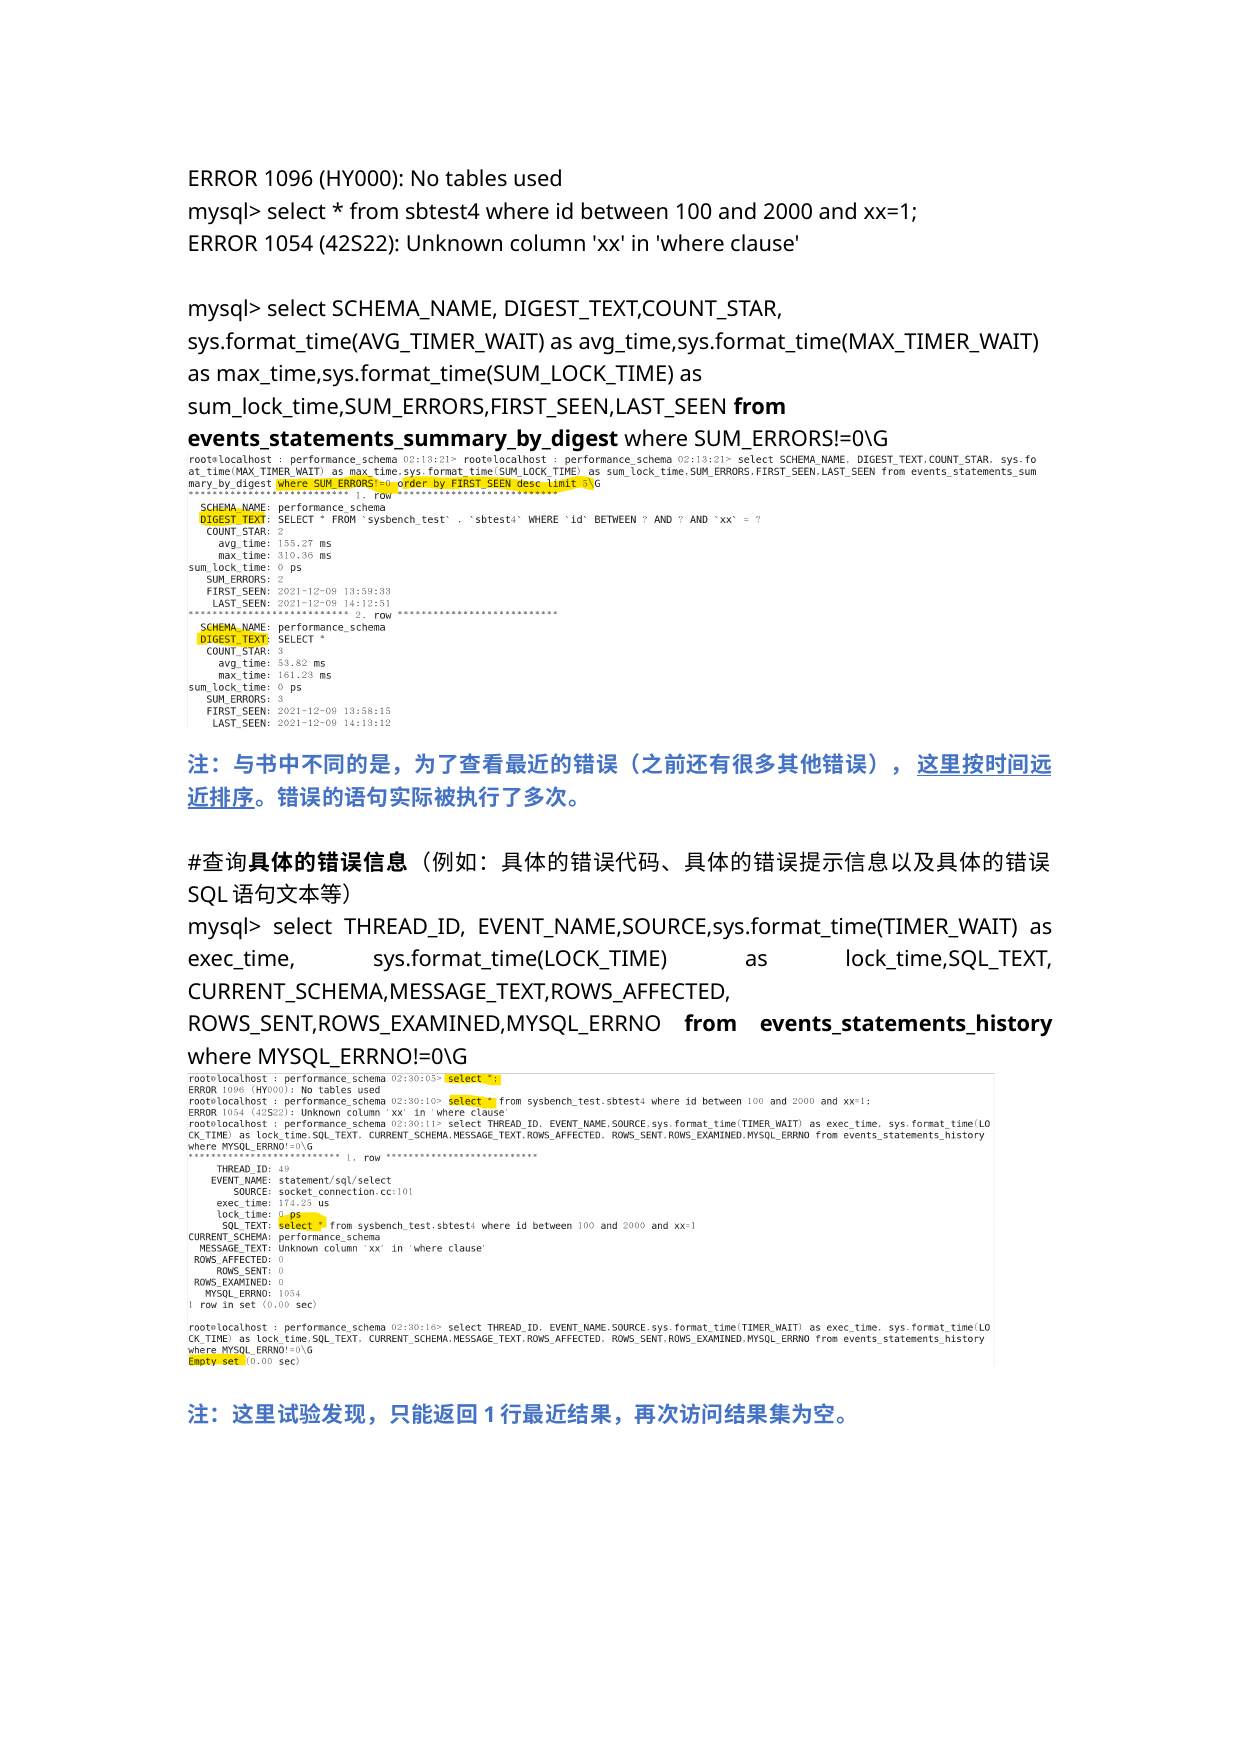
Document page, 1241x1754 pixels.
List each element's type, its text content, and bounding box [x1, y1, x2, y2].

text #查询具体的错误信息（例如：具体的错误代码、具体的错误提示信息以及具体的错误SQL语句文本等） [187, 844, 1053, 909]
text 注：这里试验发现，只能返回1行最近结果，再次访问结果集为空。 [187, 1397, 1053, 1429]
text ERROR 1096 (HY000): No tables used [187, 162, 1053, 194]
picture [187, 1072, 995, 1366]
text mysql> select THREAD_ID, EVENT_NAME,SOURCE,sys.format_time(TIMER_WAIT) as exec_time, sys.format_time(LOCK_TIME) as lock_time,SQL_TEXT, CURRENT_SCHEMA,MESSAGE_TEXT,ROWS_AFFECTED, ROWS_SENT,ROWS_EXAMINED,MYSQL_ERRNO from events_statements_history where MYSQL_ERRNO!=0\G [187, 909, 1053, 1072]
picture [187, 454, 1040, 729]
text ERROR 1054 (42S22): Unknown column 'xx' in 'where clause' [187, 227, 1053, 259]
text 注：与书中不同的是，为了查看最近的错误（之前还有很多其他错误），这里按时间远近排序。错误的语句实际被执行了多次。 [187, 747, 1053, 812]
text mysql> select SCHEMA_NAME, DIGEST_TEXT,COUNT_STAR, sys.format_time(AVG_TIMER_WAIT) as avg_time,sys.format_time(MAX_TIMER_WAIT) as max_time,sys.format_time(SUM_LOCK_TIME) as sum_lock_time,SUM_ERRORS,FIRST_SEEN,LAST_SEEN from events_statements_summary_by_digest where SUM_ERRORS!=0\G [187, 292, 1053, 454]
text mysql> select * from sbtest4 where id between 100 and 2000 and xx=1; [187, 194, 1053, 227]
